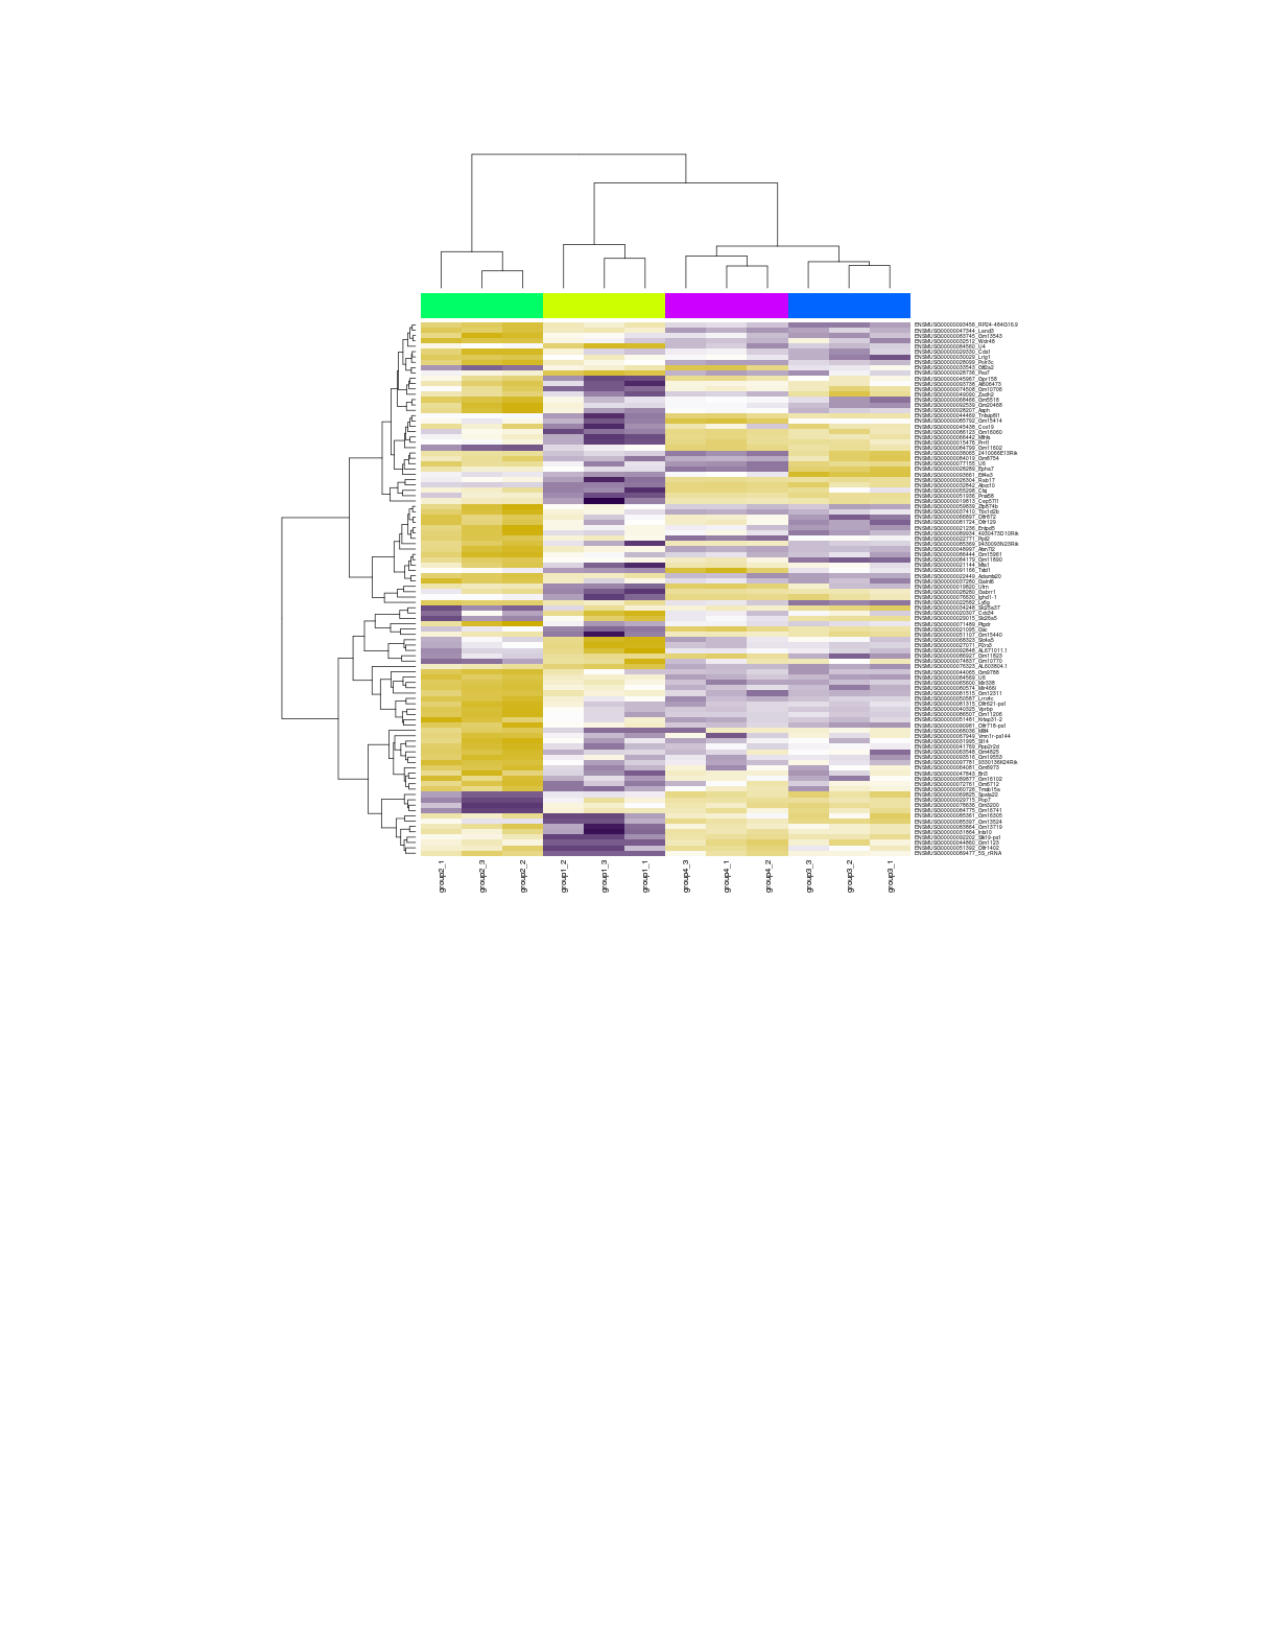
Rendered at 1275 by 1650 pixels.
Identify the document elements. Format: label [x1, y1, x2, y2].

picture [187, 150, 1088, 900]
